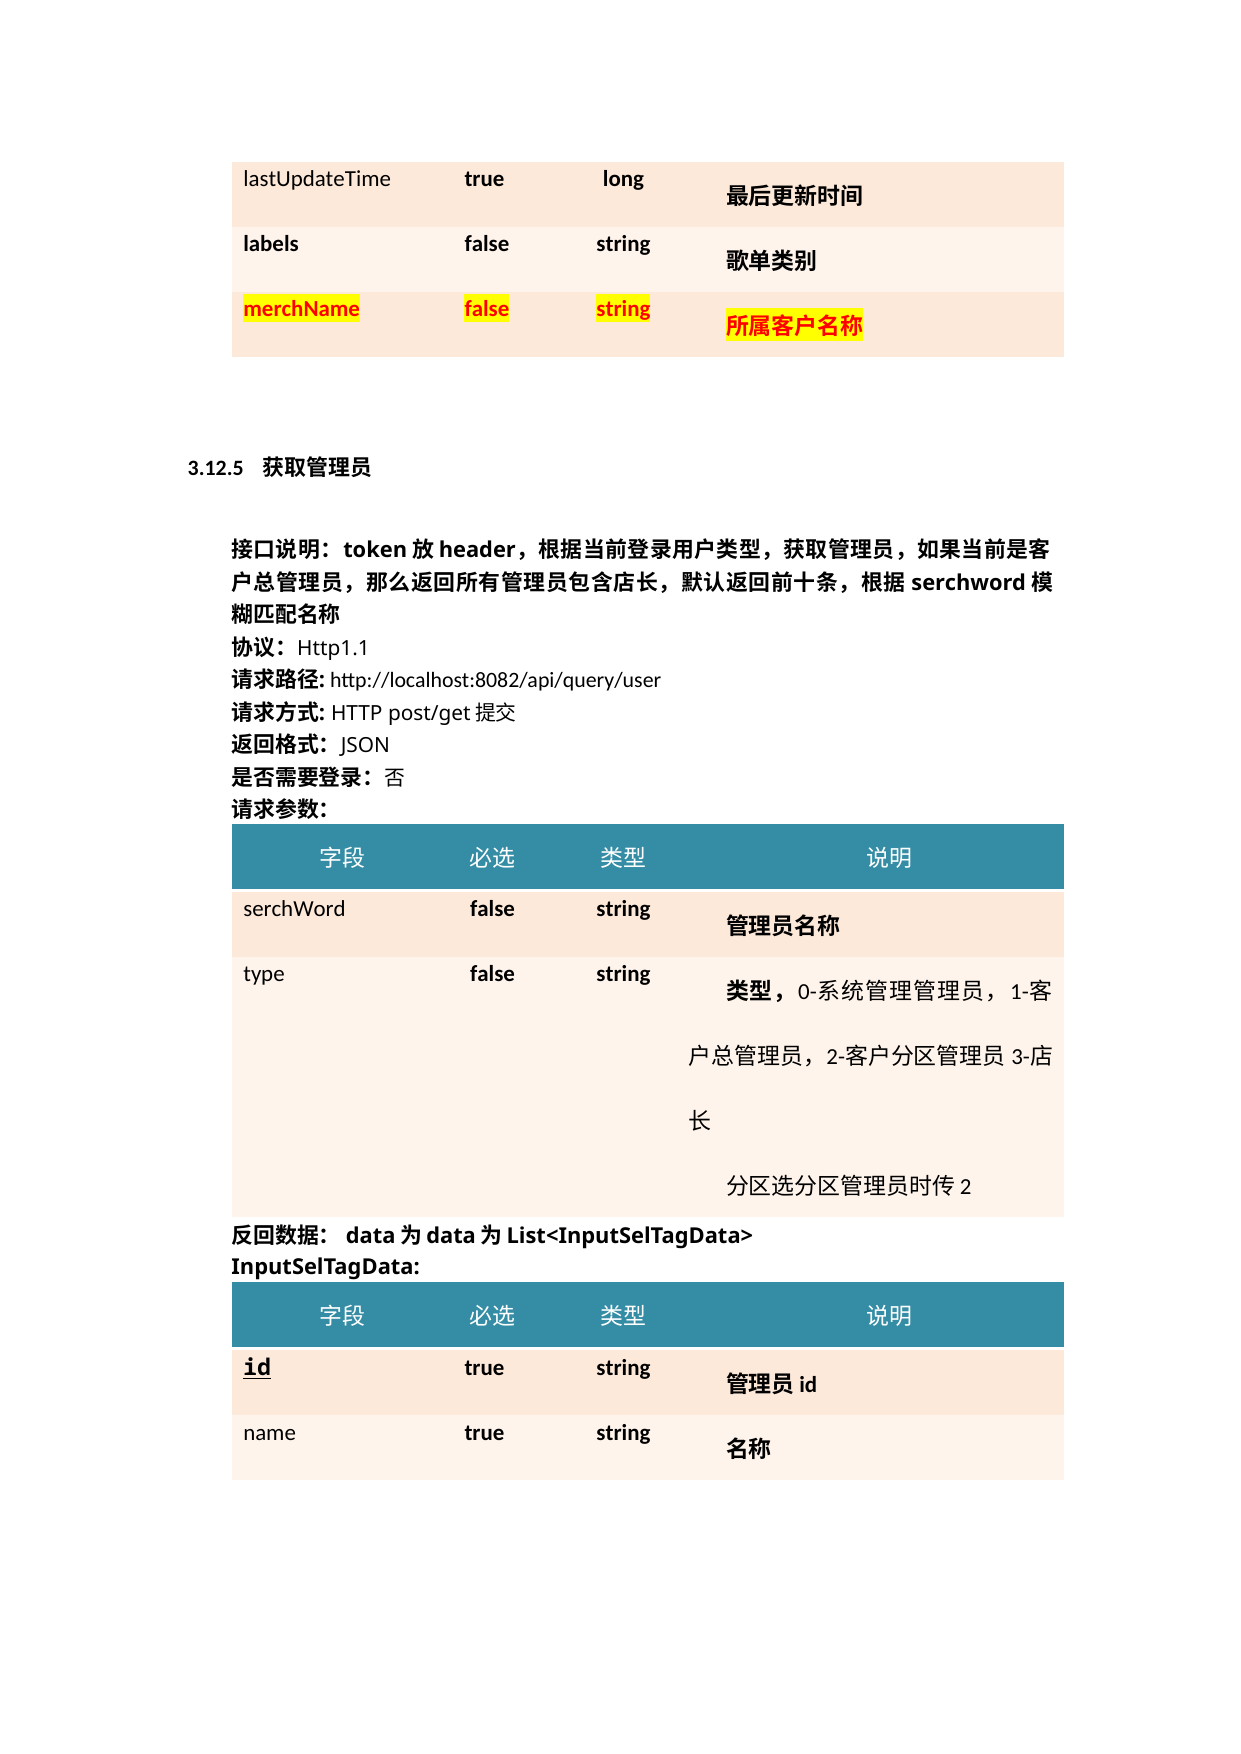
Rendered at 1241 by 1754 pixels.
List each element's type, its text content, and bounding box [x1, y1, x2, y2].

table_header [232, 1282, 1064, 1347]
text 接口说明：token放header，根据当前登录用户类型，获取管理员，如果当前是客户总管理员，那么返回所有管理员包含店长，默认返回前十条，根据serchword模糊匹配名称 [231, 532, 1053, 629]
text 请求路径: http://localhost:8082/api/query/user [187, 662, 1053, 694]
text 请求参数： [187, 792, 1053, 824]
text 请求方式: HTTP post/get提交 [187, 694, 1053, 727]
text 返回格式：JSON [187, 727, 1053, 759]
text 反回数据： data为data为List<InputSelTagData> [187, 1217, 1053, 1250]
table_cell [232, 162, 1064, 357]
text 协议：Http1.1 [187, 629, 1053, 662]
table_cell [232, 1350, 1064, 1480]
subtitle 获取管理员 [187, 449, 1053, 482]
text InputSelTagData: [187, 1250, 1053, 1282]
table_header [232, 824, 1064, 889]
text 是否需要登录：否 [187, 759, 1053, 792]
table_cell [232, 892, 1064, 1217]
